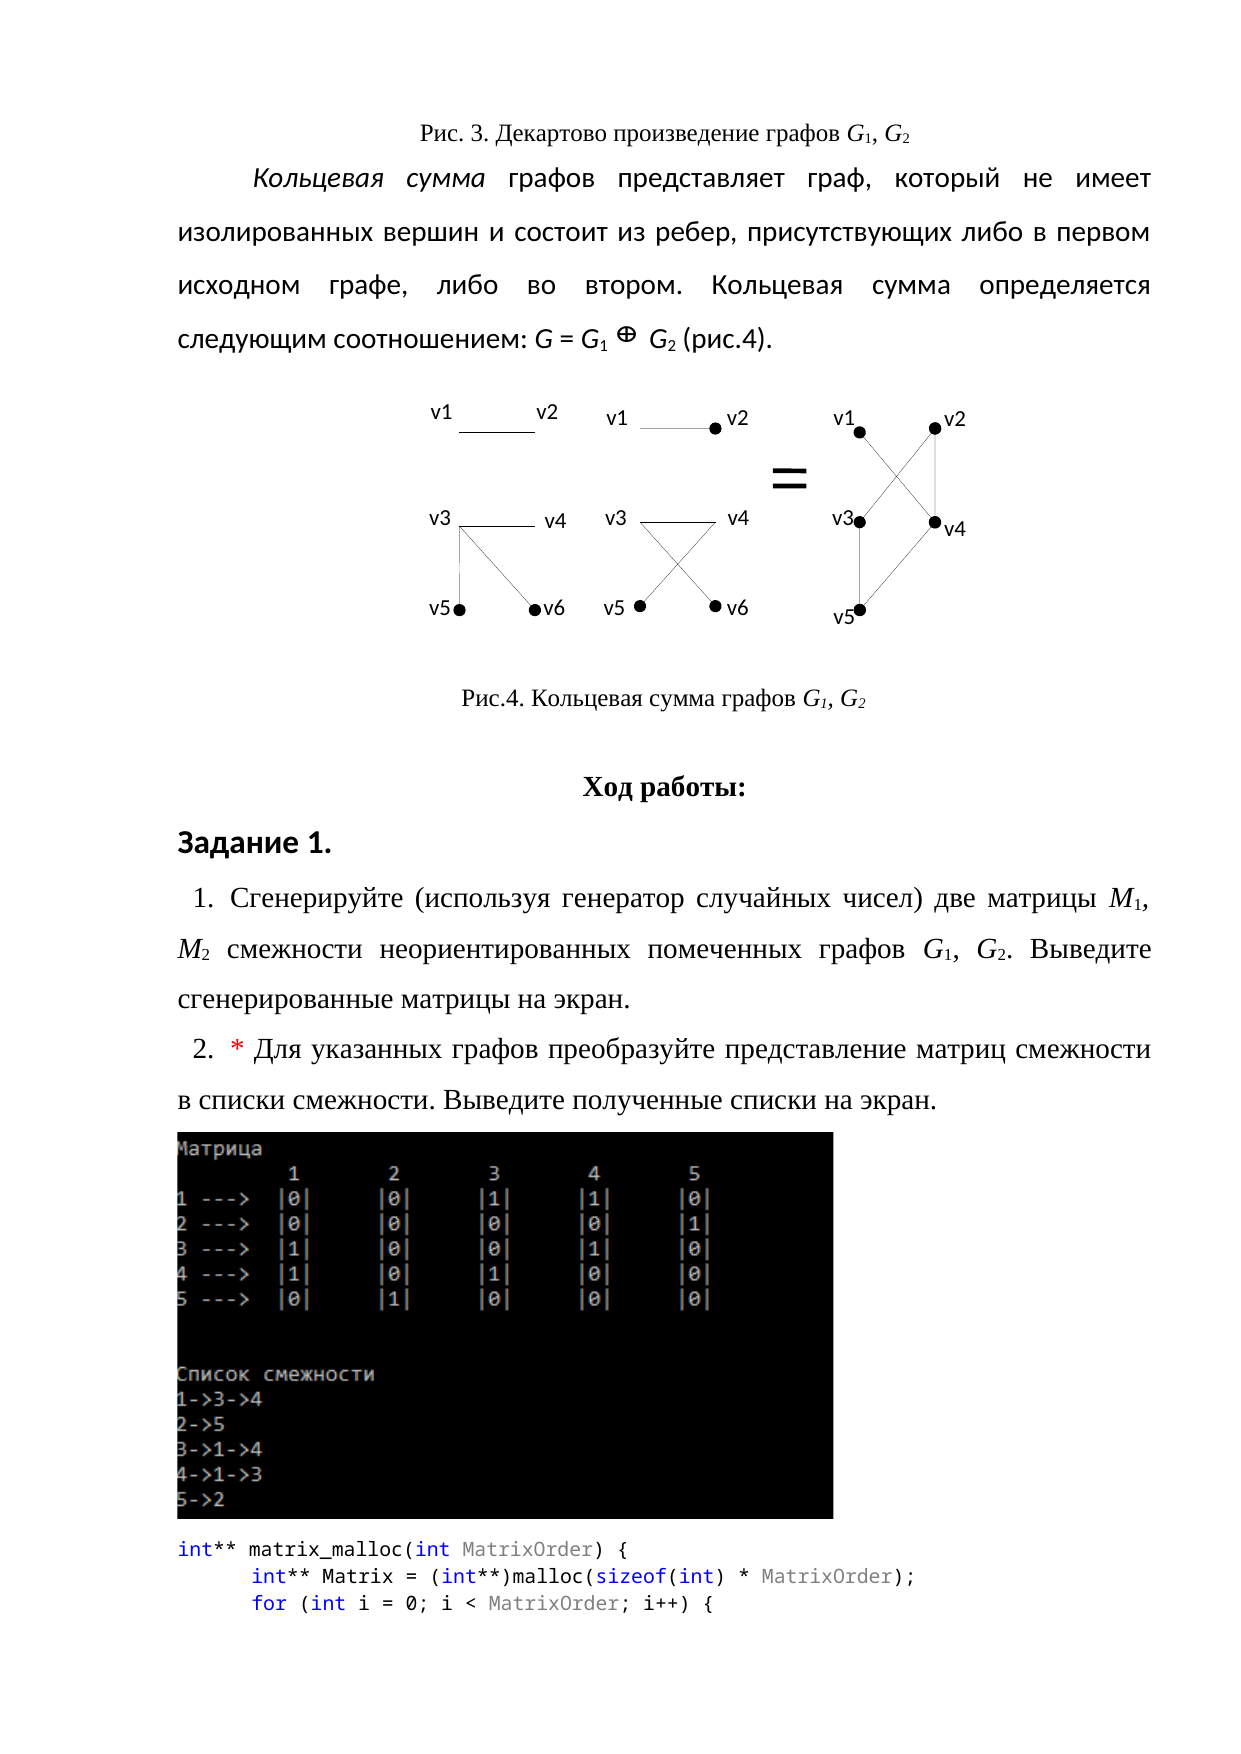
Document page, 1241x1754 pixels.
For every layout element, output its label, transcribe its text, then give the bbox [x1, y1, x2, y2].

text Задание 1. [177, 821, 1152, 862]
text for (int i = 0; i < MatrixOrder; i++) { [177, 1589, 1152, 1616]
text Рис. 3. Декартово произведение графов G1, G2 [177, 118, 1152, 147]
text int** Matrix = (int**)malloc(sizeof(int) * MatrixOrder); [177, 1562, 1152, 1589]
text Кольцевая сумма графов представляет граф, который не имеет изолированных вершин и состоит из ребер, присутствующих либо в первом исходном графе, либо во втором. Кольцевая сумма определяется следующим соотношением: G = G1 G2 (рис.4). [177, 159, 1152, 355]
text Рис.4. Кольцевая сумма графов G1, G2 [177, 683, 1152, 712]
list * Для указанных графов преобразуйте представление матриц смежности в списки смежности. Выведите полученные списки на экран. [177, 1032, 1152, 1115]
list Сгенерируйте (используя генератор случайных чисел) две матрицы M1, М2 смежности неориентированных помеченных графов G1, G2. Выведите сгенерированные матрицы на экран. [177, 881, 1152, 1015]
text Ход работы: [177, 769, 1152, 802]
picture [177, 1132, 834, 1519]
text int** matrix_malloc(int MatrixOrder) { [177, 1535, 1152, 1562]
